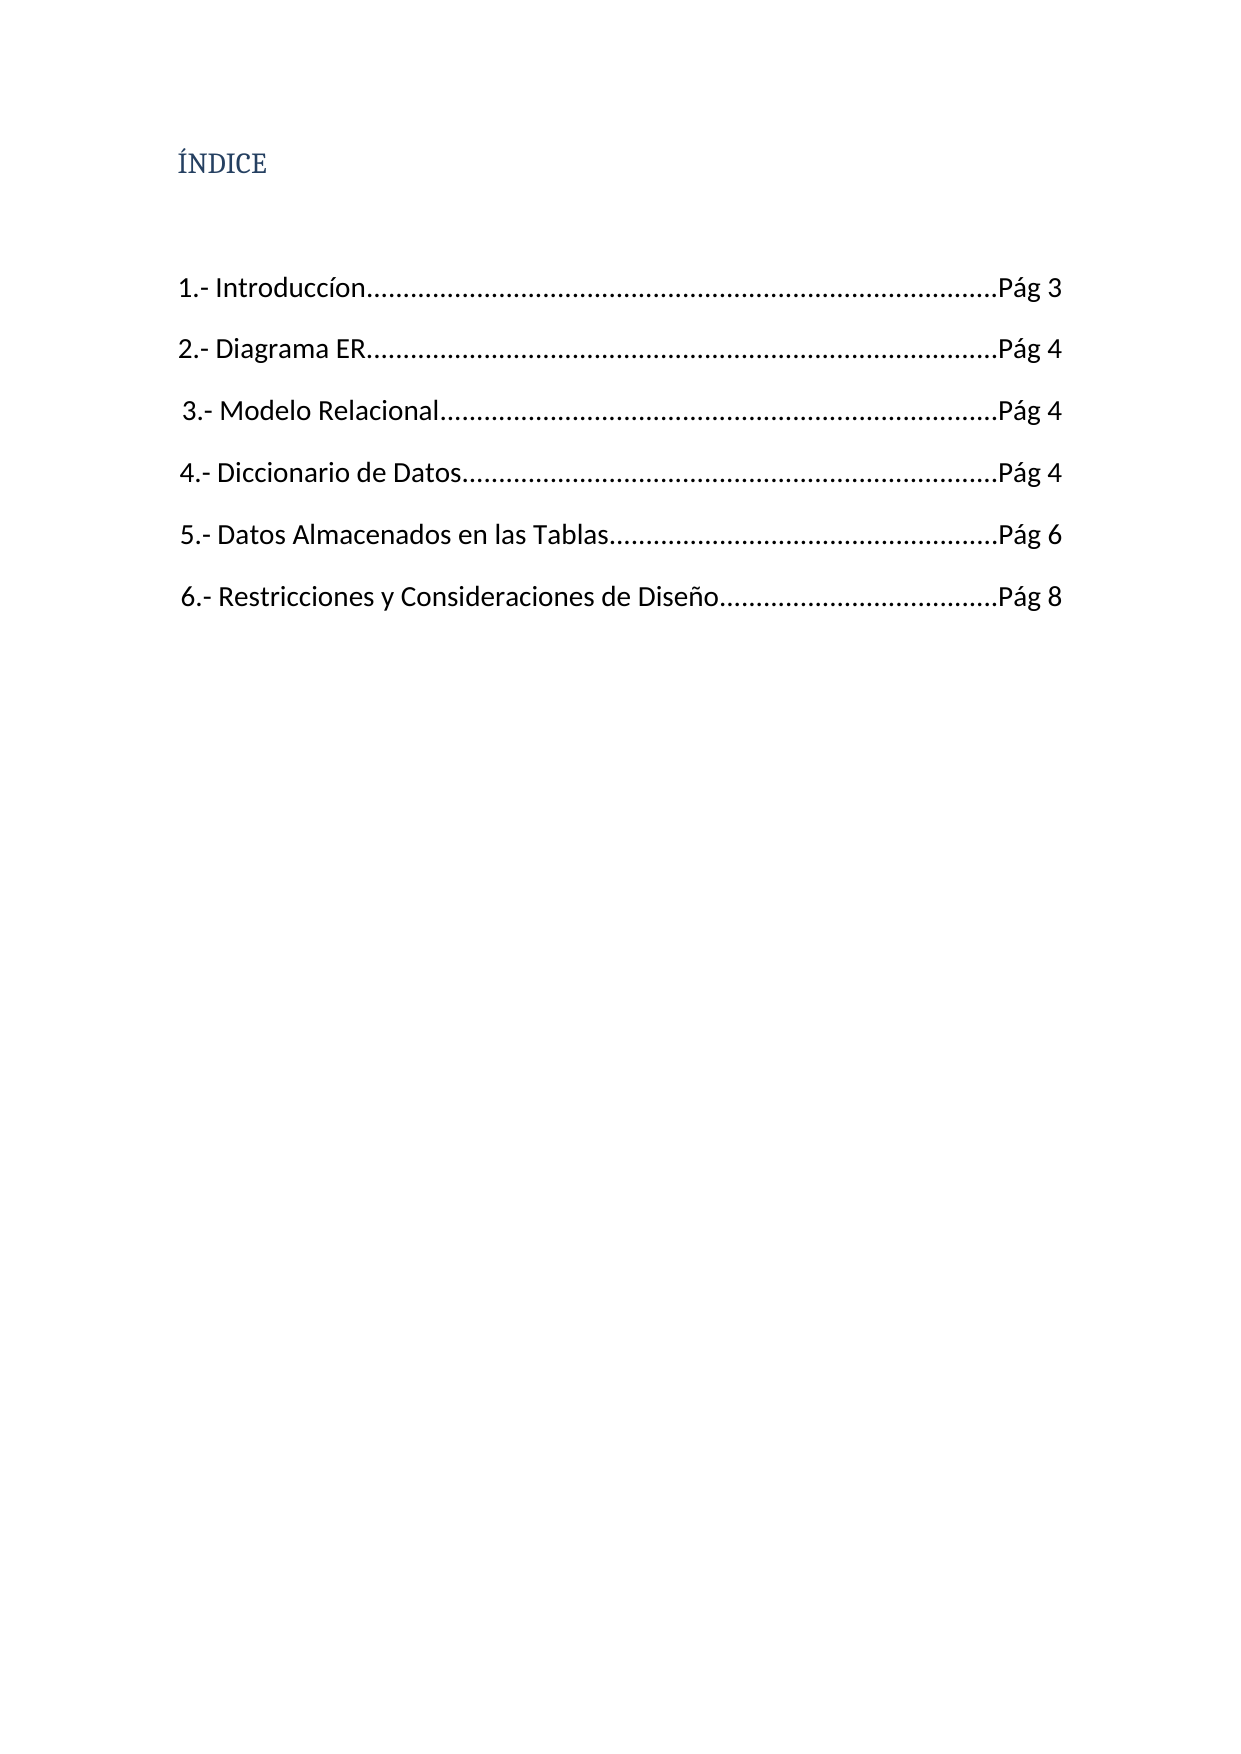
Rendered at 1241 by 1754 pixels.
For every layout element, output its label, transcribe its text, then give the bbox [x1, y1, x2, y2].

list - Datos Almacenados en las Tablas.....................................................Pág 6 [177, 516, 1063, 551]
list - Diagrama ER......................................................................................Pág 4 [177, 331, 1063, 366]
list - Restricciones y Consideraciones de Diseño......................................Pág 8 [177, 578, 1063, 613]
text ÍNDICE [177, 148, 1063, 181]
list - Modelo Relacional............................................................................Pág 4 [177, 392, 1063, 428]
list - Introduccíon......................................................................................Pág 3 [177, 269, 1063, 304]
list - Diccionario de Datos.........................................................................Pág 4 [177, 454, 1063, 490]
